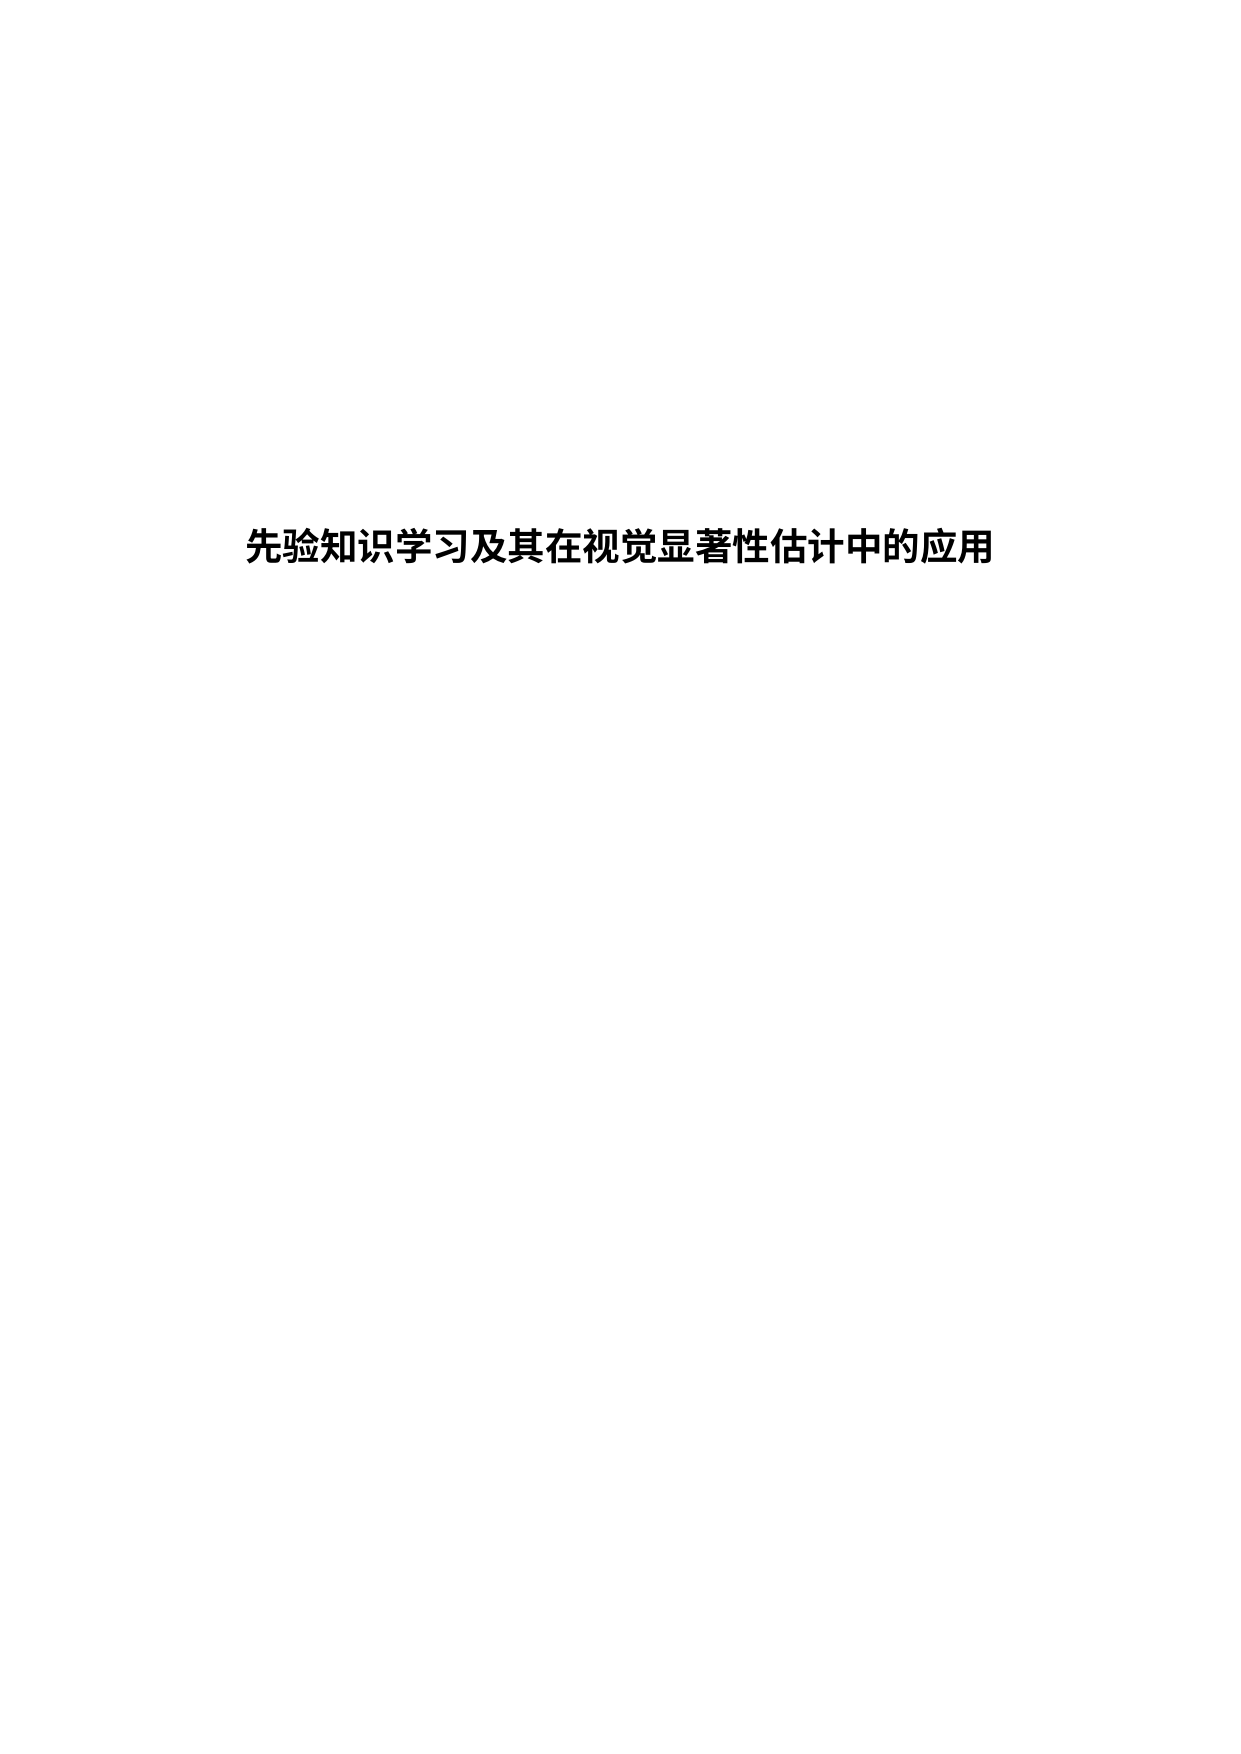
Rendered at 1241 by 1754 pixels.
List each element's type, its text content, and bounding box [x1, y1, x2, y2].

subtitle 先验知识学习及其在视觉显著性估计中的应用 [187, 512, 1053, 577]
